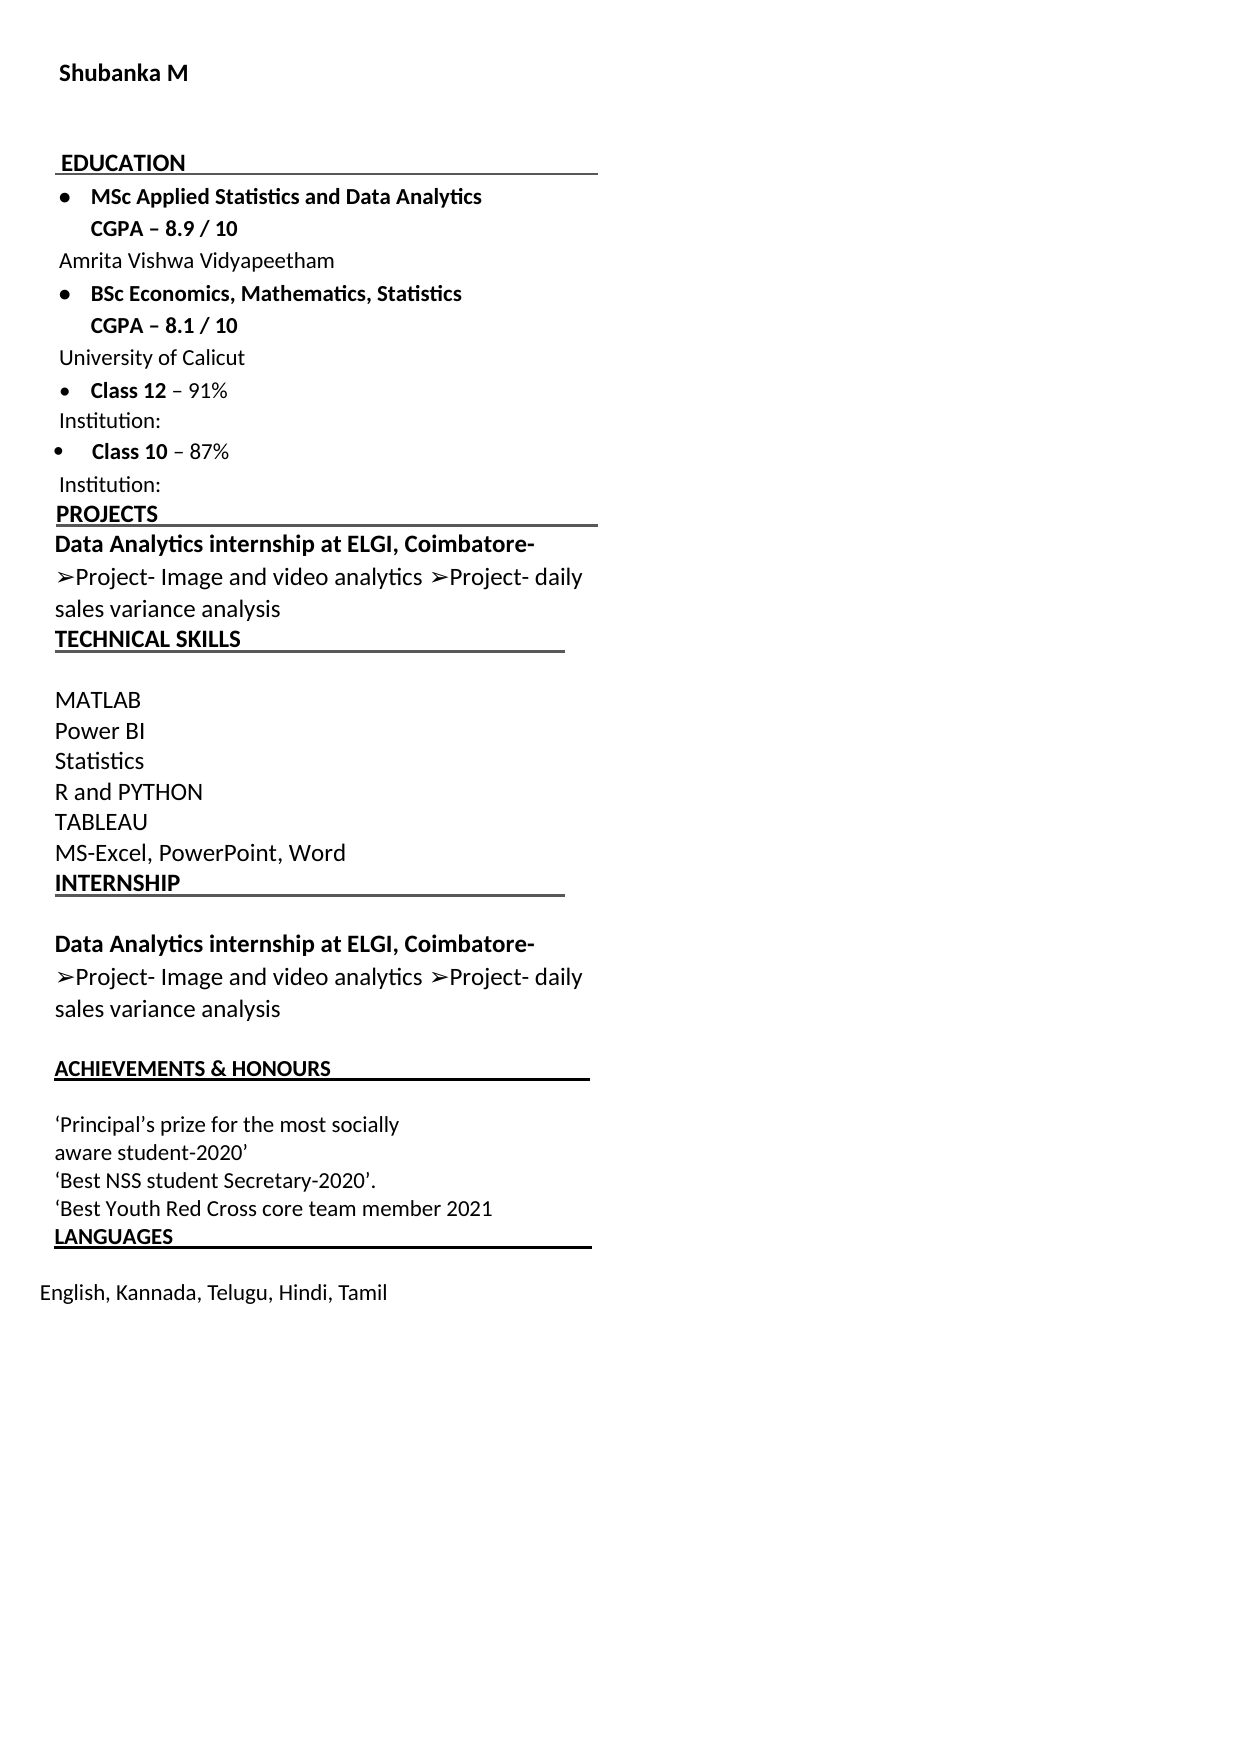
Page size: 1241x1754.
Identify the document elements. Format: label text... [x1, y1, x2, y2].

text ‘Principal’s prize for the most socially [54, 1110, 602, 1138]
text LANGUAGES [54, 1222, 602, 1250]
text Institution: [39, 404, 602, 434]
text aware student-2020’ [54, 1138, 602, 1166]
text Data Analytics internship at ELGI, Coimbatore- [54, 528, 602, 559]
text Power BI [54, 715, 602, 745]
text R and PYTHON [54, 776, 602, 806]
text English, Kannada, Telugu, Hindi, Tamil [39, 1278, 602, 1306]
list Class 12 – 91% [59, 376, 602, 404]
text ➢Project- Image and video analytics ➢Project- daily sales variance analysis [54, 559, 602, 623]
text MS-Excel, PowerPoint, Word [54, 837, 602, 867]
text Statistics [54, 745, 602, 776]
text INTERNSHIP [54, 867, 602, 898]
text Shubanka M [39, 57, 602, 87]
text EDUCATION [54, 147, 602, 177]
text ➢Project- Image and video analytics ➢Project- daily sales variance analysis [54, 959, 602, 1024]
text TABLEAU [54, 806, 602, 837]
list Class 10 – 87% [54, 434, 602, 465]
list University of Calicut [59, 343, 602, 371]
text CGPA – 8.1 / 10 [91, 311, 602, 339]
list Amrita Vishwa Vidyapeetham [59, 246, 602, 274]
text TECHNICAL SKILLS [54, 623, 602, 654]
text Data Analytics internship at ELGI, Coimbatore- [54, 928, 602, 959]
list MSc Applied Statistics and Data Analytics [59, 182, 602, 210]
list BSc Economics, Mathematics, Statistics [59, 279, 602, 307]
text ACHIEVEMENTS & HONOURS [54, 1054, 602, 1082]
text PROJECTS [56, 498, 602, 528]
text ‘Best NSS student Secretary-2020’. [54, 1166, 602, 1194]
text CGPA – 8.9 / 10 [91, 214, 602, 242]
text MATLAB [54, 684, 602, 715]
text Institution: [59, 470, 602, 498]
text ‘Best Youth Red Cross core team member 2021 [54, 1194, 602, 1222]
